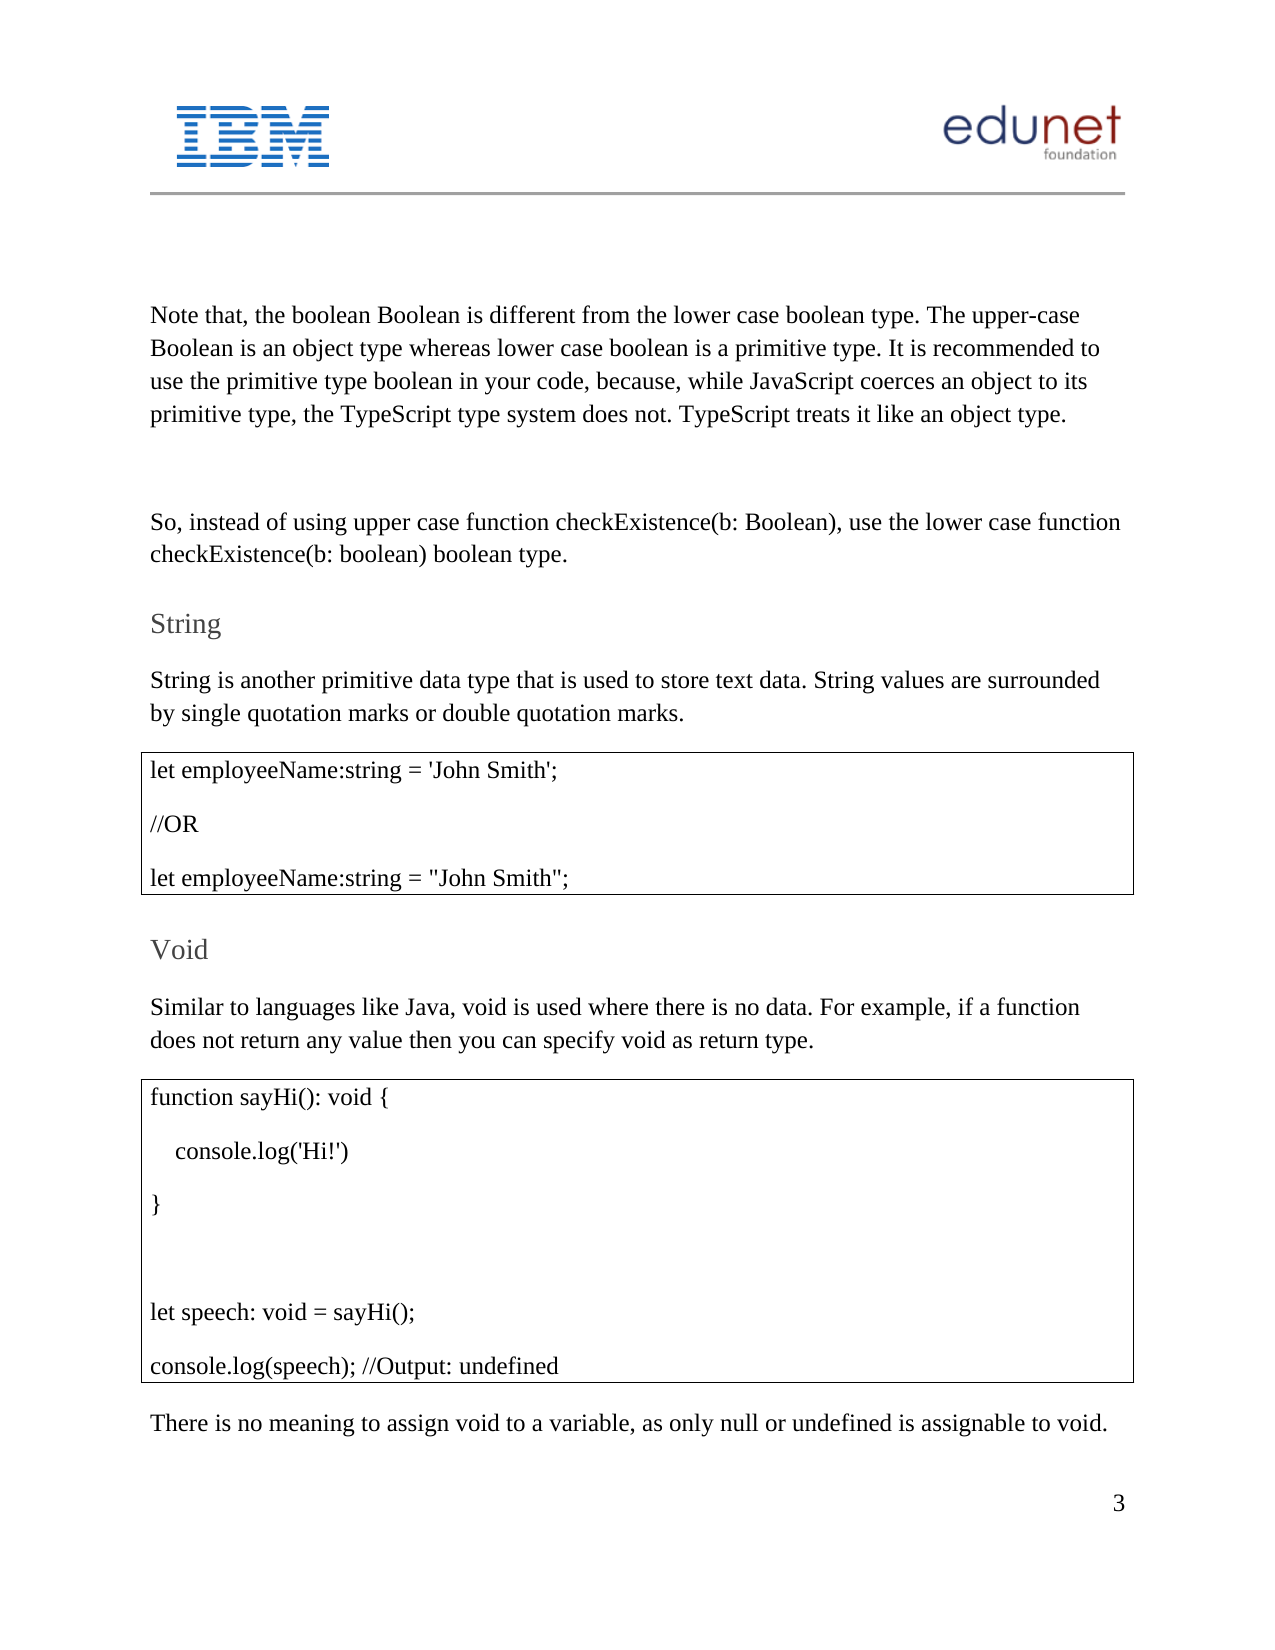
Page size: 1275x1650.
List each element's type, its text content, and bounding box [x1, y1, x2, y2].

picture [176, 106, 329, 167]
text console.log('Hi!') [142, 1133, 1133, 1164]
text Similar to languages like Java, void is used where there is no data. For example, if a function does not return any value then you can specify void as return type. [150, 992, 1125, 1054]
text console.log(speech); //Output: undefined [142, 1348, 1133, 1382]
picture [941, 95, 1125, 167]
subtitle Void [150, 932, 1125, 966]
text //OR [142, 806, 1133, 838]
text } [142, 1186, 1133, 1218]
text So, instead of using upper case function checkExistence(b: Boolean), use the lower case function checkExistence(b: boolean) boolean type. [150, 507, 1125, 568]
text String is another primitive data type that is used to store text data. String values are surrounded by single quotation marks or double quotation marks. [150, 665, 1125, 727]
text Note that, the boolean Boolean is different from the lower case boolean type. The upper-case Boolean is an object type whereas lower case boolean is a primitive type. It is recommended to use the primitive type boolean in your code, because, while JavaScript coerces an object to its primitive type, the TypeScript type system does not. TypeScript treats it like an object type. [150, 300, 1125, 428]
text function sayHi(): void { [142, 1080, 1133, 1111]
text let employeeName:string = 'John Smith'; [142, 753, 1133, 784]
text let employeeName:string = "John Smith"; [142, 860, 1133, 894]
text There is no meaning to assign void to a variable, as only null or undefined is assignable to void. [150, 1408, 1125, 1437]
text let speech: void = sayHi(); [142, 1294, 1133, 1326]
subtitle String [150, 606, 1125, 639]
